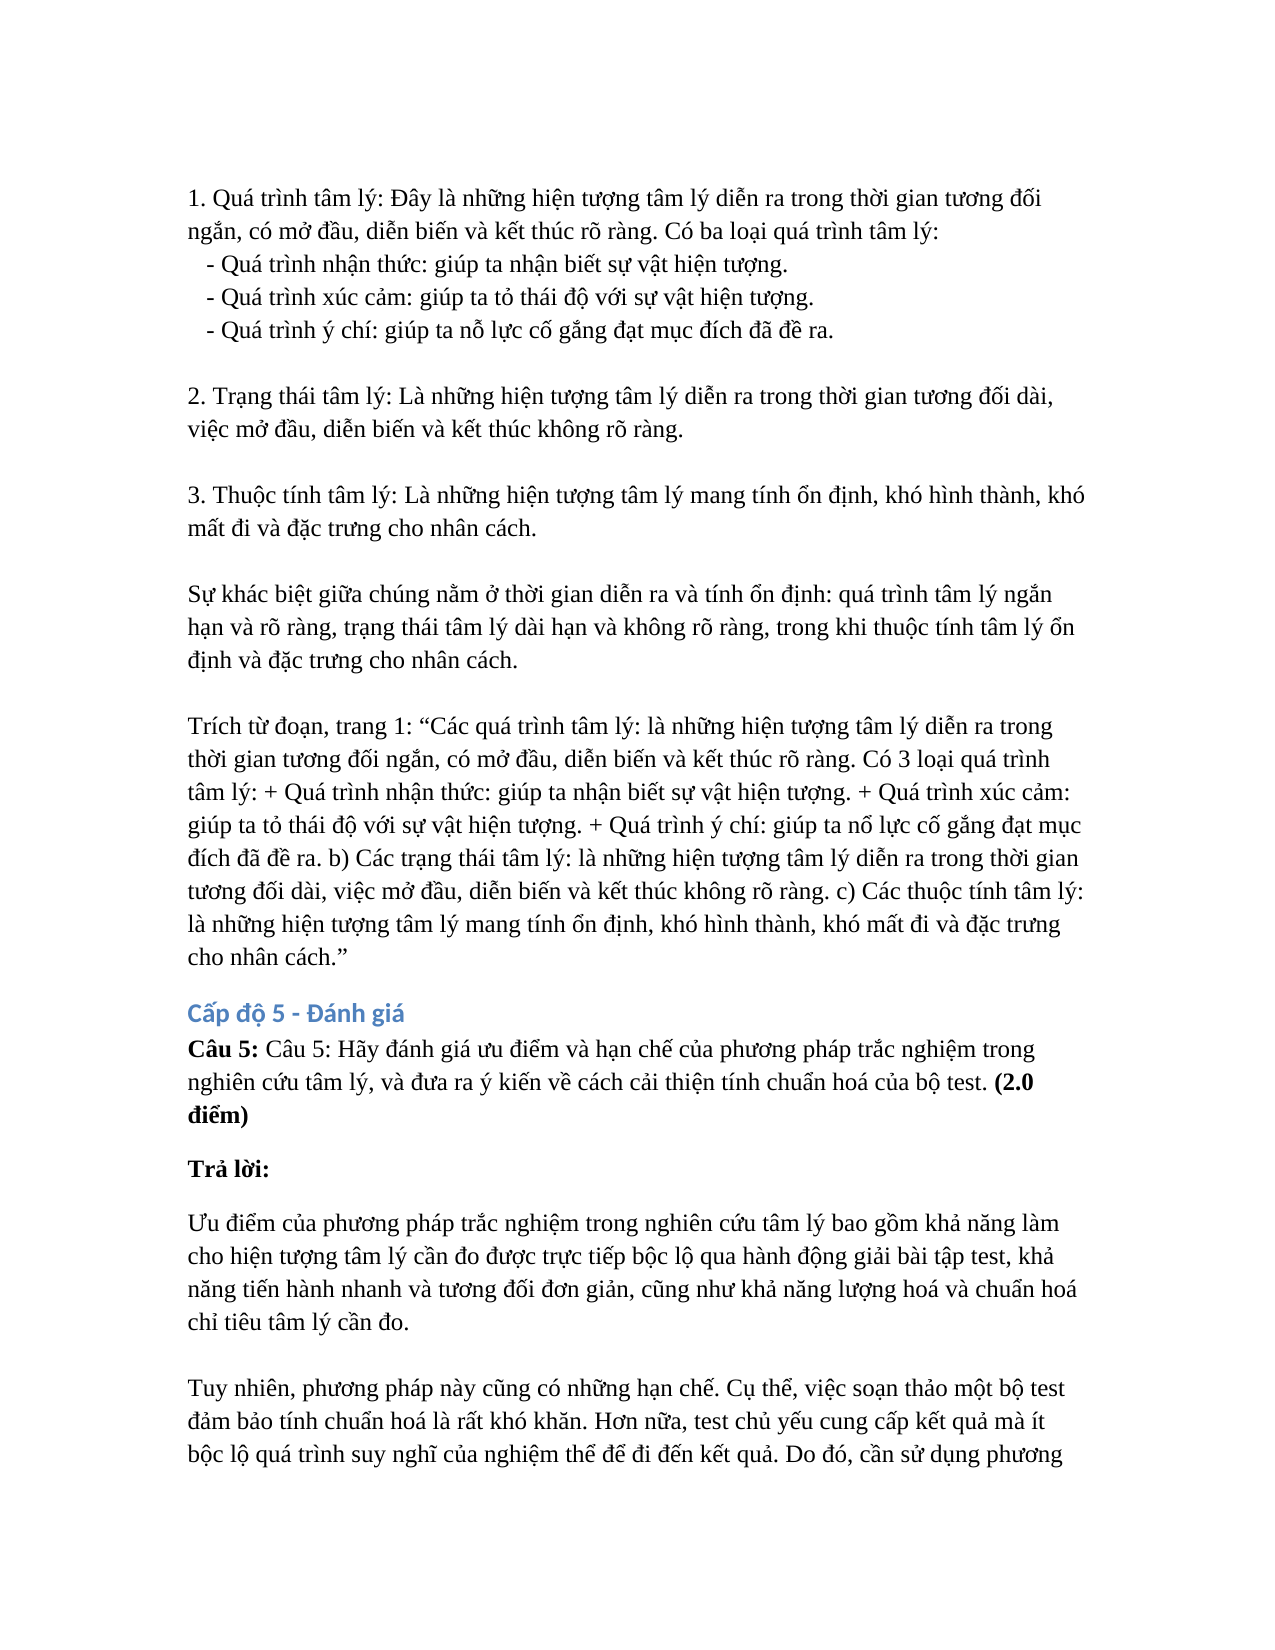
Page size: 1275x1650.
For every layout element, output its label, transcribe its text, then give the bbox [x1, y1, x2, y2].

text Câu 5: Câu 5: Hãy đánh giá ưu điểm và hạn chế của phương pháp trắc nghiệm trong nghiên cứu tâm lý, và đưa ra ý kiến về cách cải thiện tính chuẩn hoá của bộ test. (2.0 điểm) [187, 1034, 1087, 1129]
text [187, 1208, 1087, 1468]
text Trả lời: [187, 1154, 1087, 1183]
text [187, 150, 1087, 971]
subtitle Cấp độ 5 - Đánh giá [187, 996, 1087, 1029]
